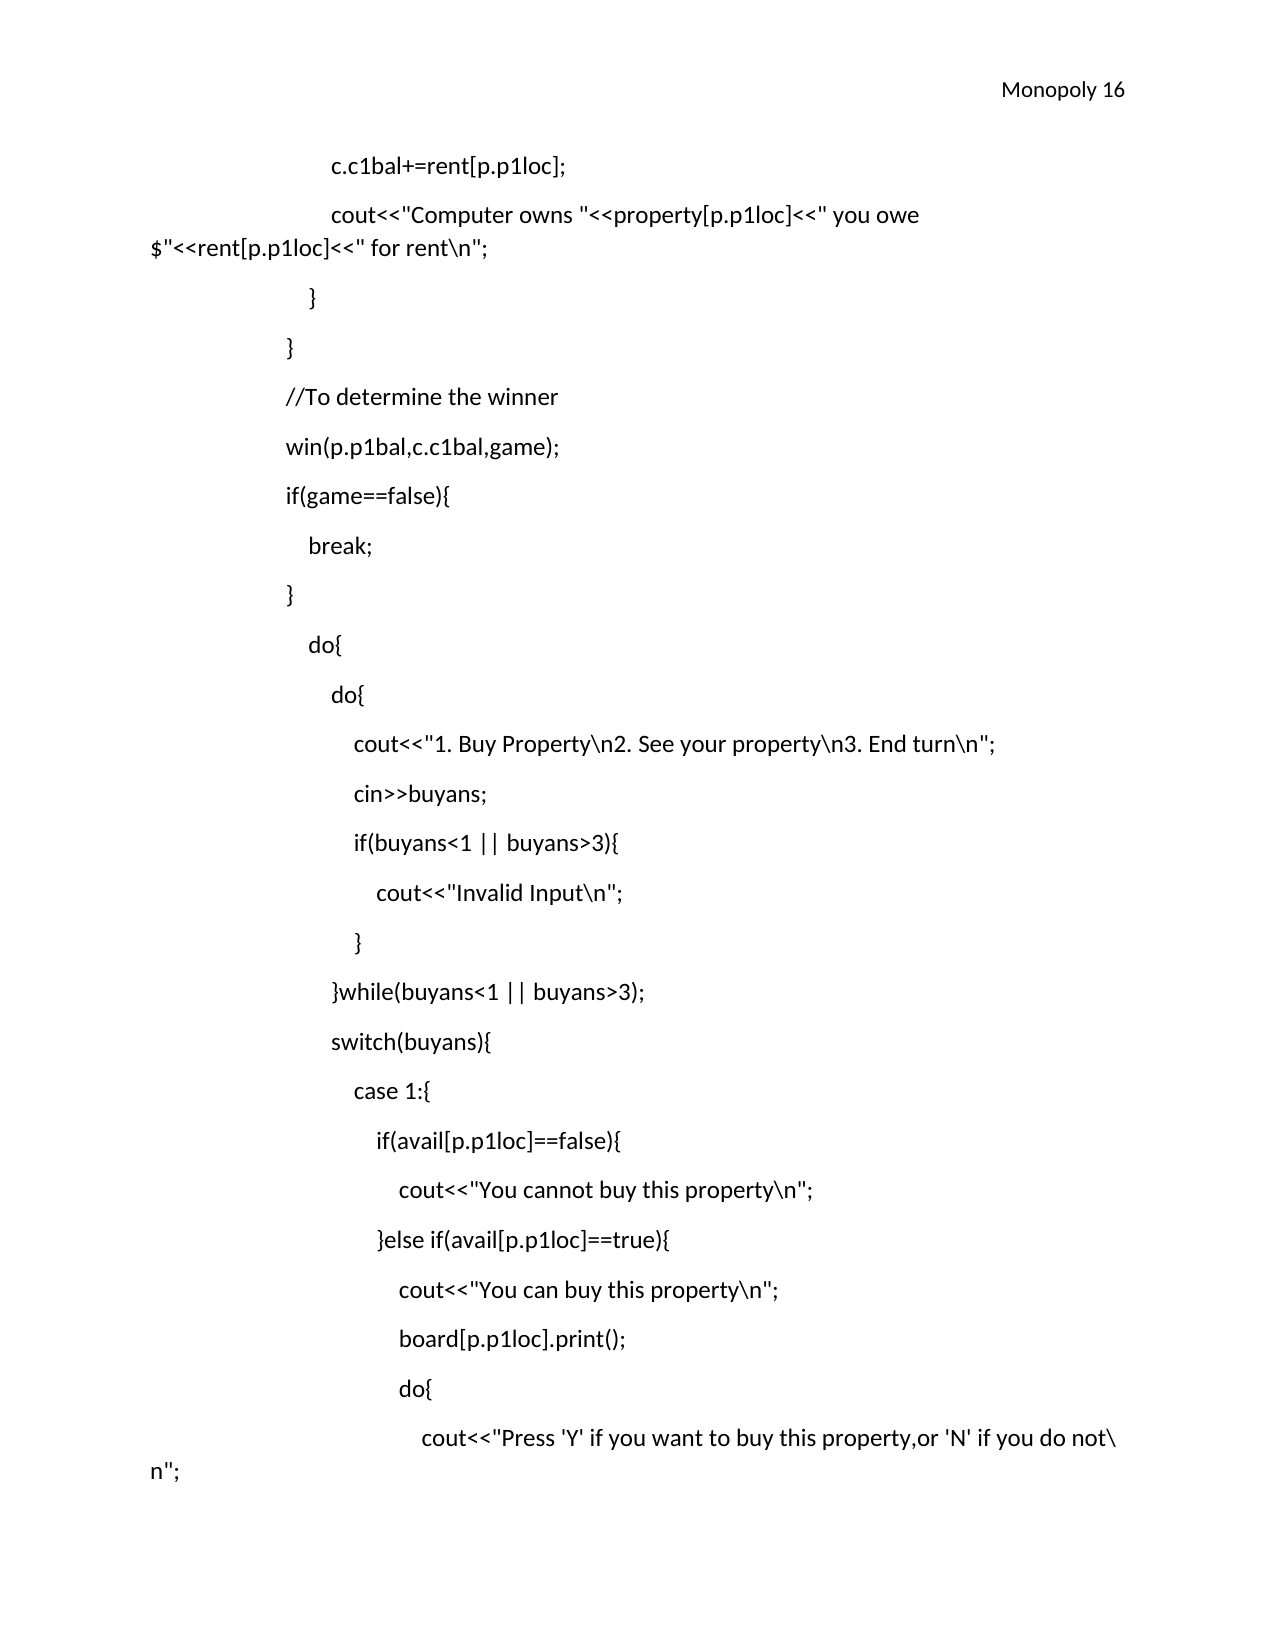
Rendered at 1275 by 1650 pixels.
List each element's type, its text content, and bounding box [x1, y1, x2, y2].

text board[p.p1loc].print(); [150, 1323, 1125, 1354]
text cout<<"Computer owns "<<property[p.p1loc]<<" you owe $"<<rent[p.p1loc]<<" for rent\n"; [150, 199, 1125, 263]
text }while(buyans<1 || buyans>3); [150, 976, 1125, 1007]
text } [150, 579, 1125, 610]
text } [150, 282, 1125, 313]
text cout<<"You cannot buy this property\n"; [150, 1174, 1125, 1205]
text } [150, 927, 1125, 957]
text } [150, 332, 1125, 362]
text case 1:{ [150, 1075, 1125, 1106]
text c.c1bal+=rent[p.p1loc]; [150, 150, 1125, 181]
text if(avail[p.p1loc]==false){ [150, 1125, 1125, 1156]
text cout<<"1. Buy Property\n2. See your property\n3. End turn\n"; [150, 728, 1125, 759]
text }else if(avail[p.p1loc]==true){ [150, 1224, 1125, 1255]
text if(game==false){ [150, 480, 1125, 511]
text do{ [150, 1373, 1125, 1403]
text do{ [150, 629, 1125, 660]
text cout<<"Invalid Input\n"; [150, 877, 1125, 908]
text //To determine the winner [150, 381, 1125, 412]
text cout<<"Press 'Y' if you want to buy this property,or 'N' if you do not\n"; [150, 1422, 1125, 1486]
text win(p.p1bal,c.c1bal,game); [150, 431, 1125, 461]
text cout<<"You can buy this property\n"; [150, 1274, 1125, 1304]
text do{ [150, 679, 1125, 709]
text cin>>buyans; [150, 778, 1125, 808]
text if(buyans<1 || buyans>3){ [150, 827, 1125, 858]
text switch(buyans){ [150, 1026, 1125, 1056]
text break; [150, 530, 1125, 561]
